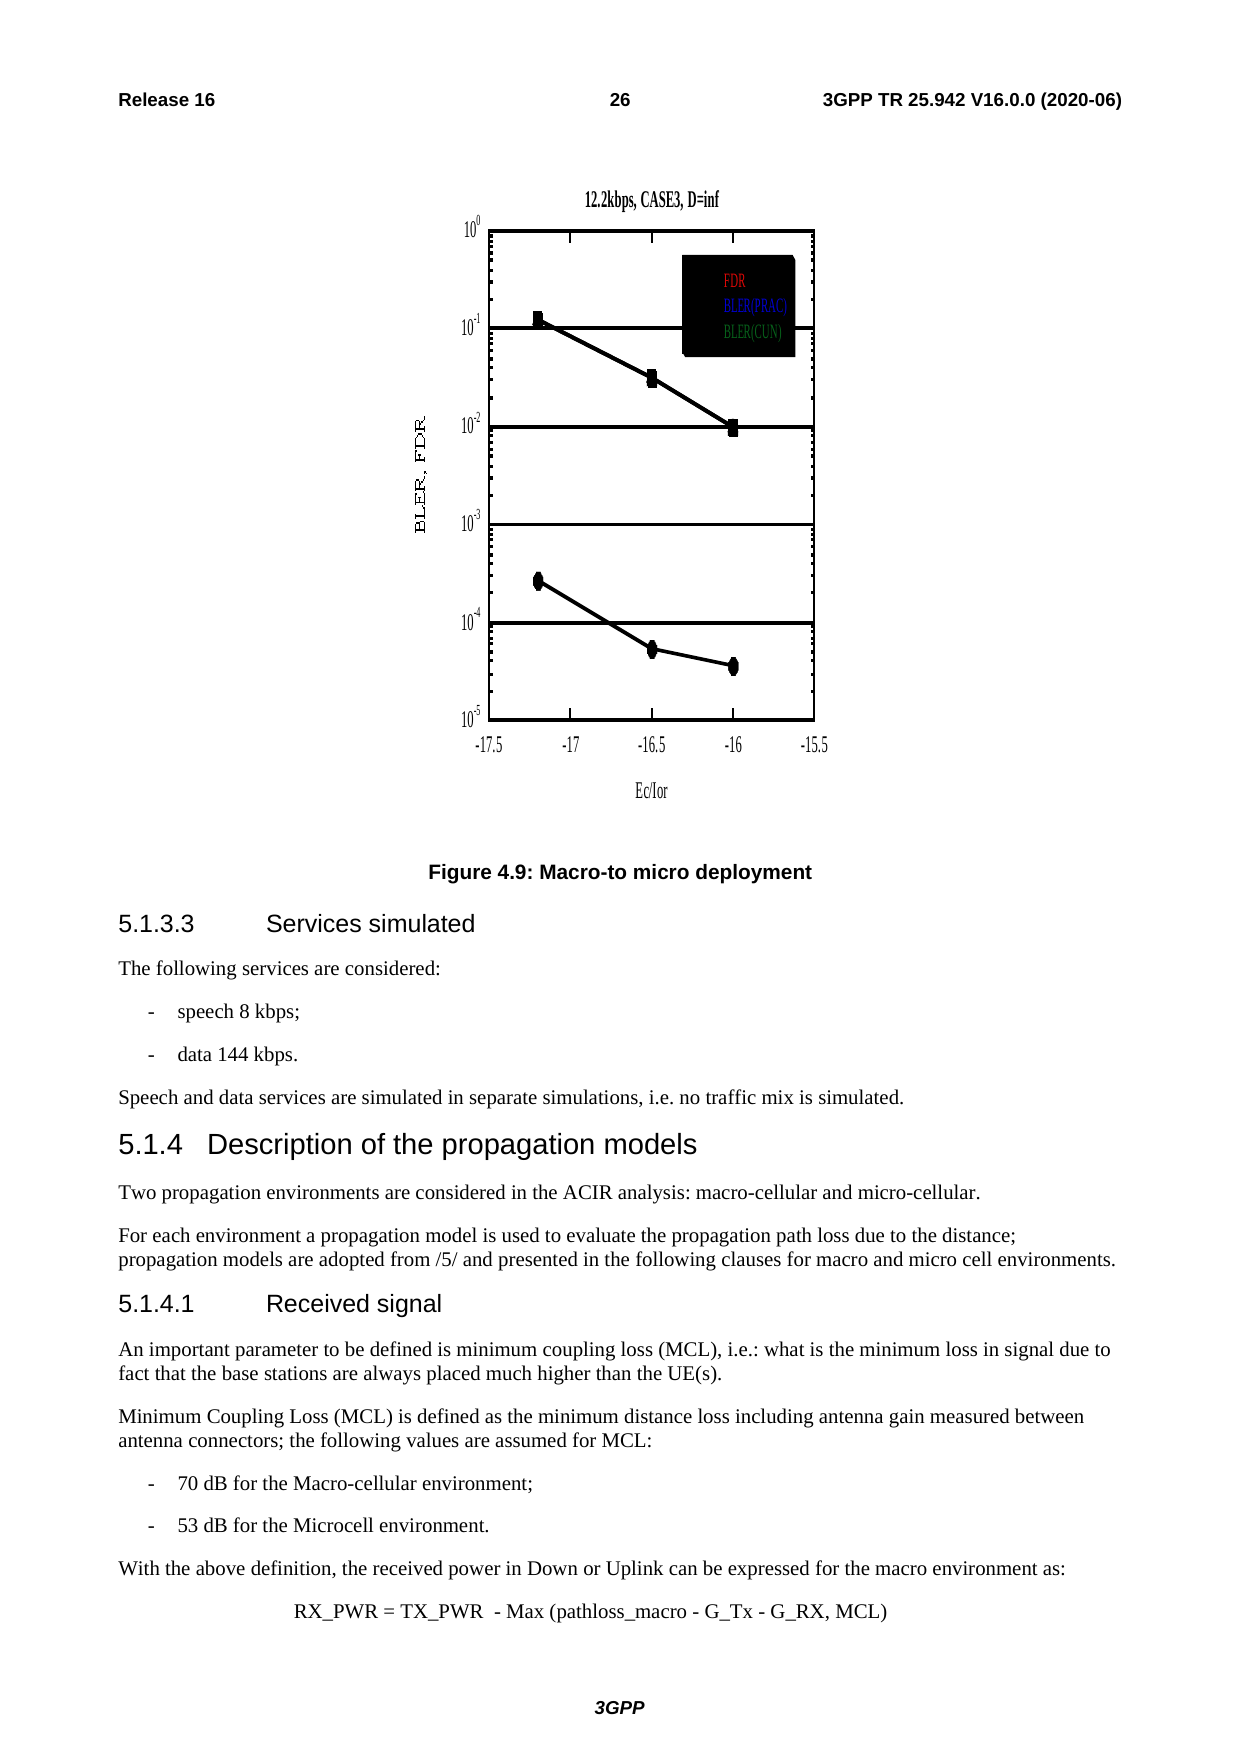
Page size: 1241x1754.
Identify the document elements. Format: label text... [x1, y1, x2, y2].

text An important parameter to be defined is minimum coupling loss (MCL), i.e.: what is the minimum loss in signal due to fact that the base stations are always placed much higher than the UE(s). [118, 1337, 1122, 1385]
text - 53 dB for the Microcell environment. [148, 1513, 1122, 1537]
subtitle 5.1.4.1 Received signal [118, 1289, 1122, 1318]
subtitle 5.1.3.3 Services simulated [118, 909, 1122, 937]
text The following services are considered: [118, 956, 1122, 980]
text RX_PWR = TX_PWR - Max (pathloss_macro - G_Tx - G_RX, MCL) [118, 1599, 1122, 1623]
text - data 144 kbps. [148, 1042, 1122, 1066]
text Minimum Coupling Loss (MCL) is defined as the minimum distance loss including antenna gain measured between antenna connectors; the following values are assumed for MCL: [118, 1404, 1122, 1452]
text - 70 dB for the Macro-cellular environment; [148, 1471, 1122, 1495]
subtitle 5.1.4 Description of the propagation models [118, 1127, 1122, 1161]
list Figure 4.9: Macro-to micro deployment [118, 860, 1122, 884]
text Speech and data services are simulated in separate simulations, i.e. no traffic mix is simulated. [118, 1084, 1122, 1109]
text Two propagation environments are considered in the ACIR analysis: macro-cellular and micro-cellular. [118, 1180, 1118, 1204]
text For each environment a propagation model is used to evaluate the propagation path loss due to the distance; propagation models are adopted from /5/ and presented in the following clauses for macro and micro cell environments. [118, 1222, 1118, 1271]
text - speech 8 kbps; [148, 999, 1122, 1023]
list With the above definition, the received power in Down or Uplink can be expressed for the macro environment as: [118, 1556, 1122, 1580]
